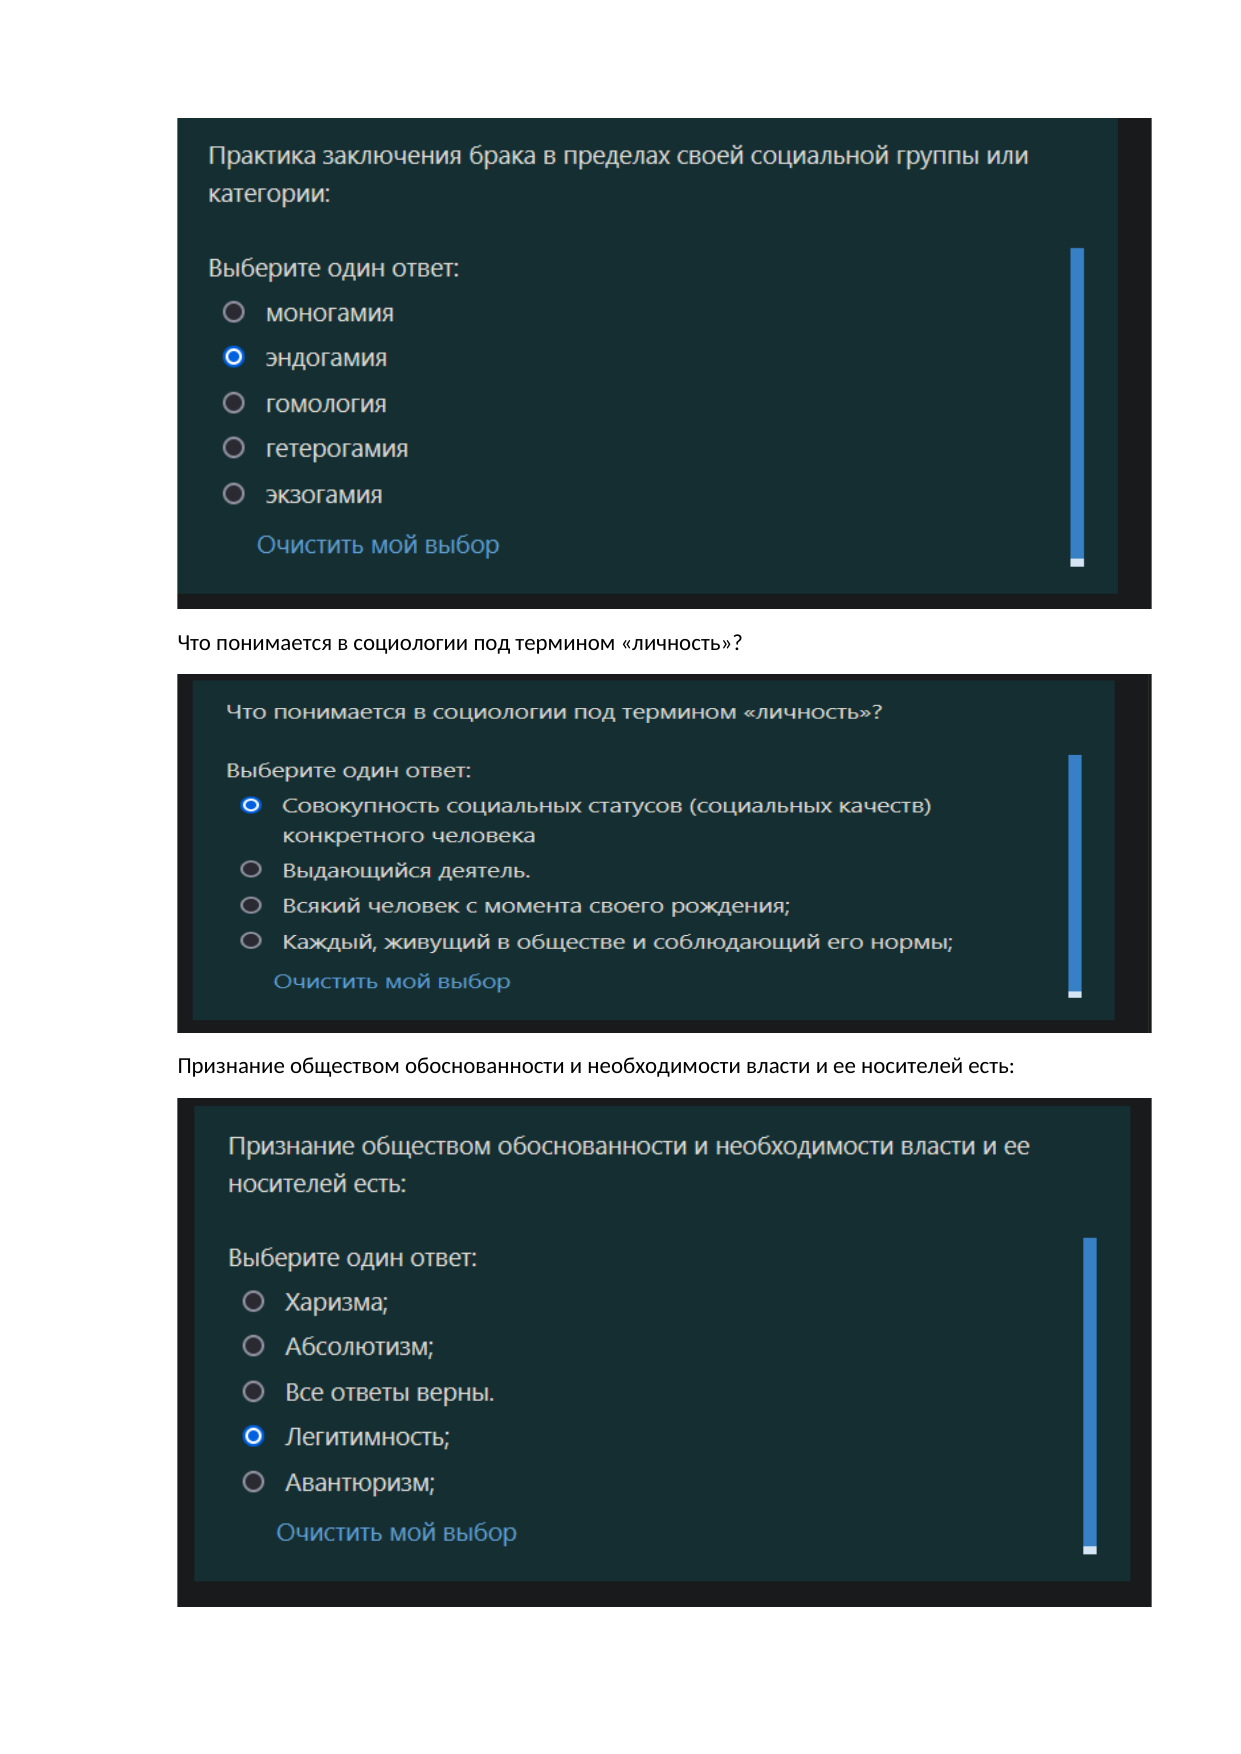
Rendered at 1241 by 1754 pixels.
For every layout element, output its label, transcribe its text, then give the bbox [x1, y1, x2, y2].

text Признание обществом обоснованности и необходимости власти и ее носителей есть: [177, 1052, 1152, 1080]
text Что понимается в социологии под термином «личность»? [177, 628, 1152, 656]
picture [177, 674, 1152, 1033]
picture [177, 1098, 1152, 1607]
picture [177, 118, 1152, 609]
